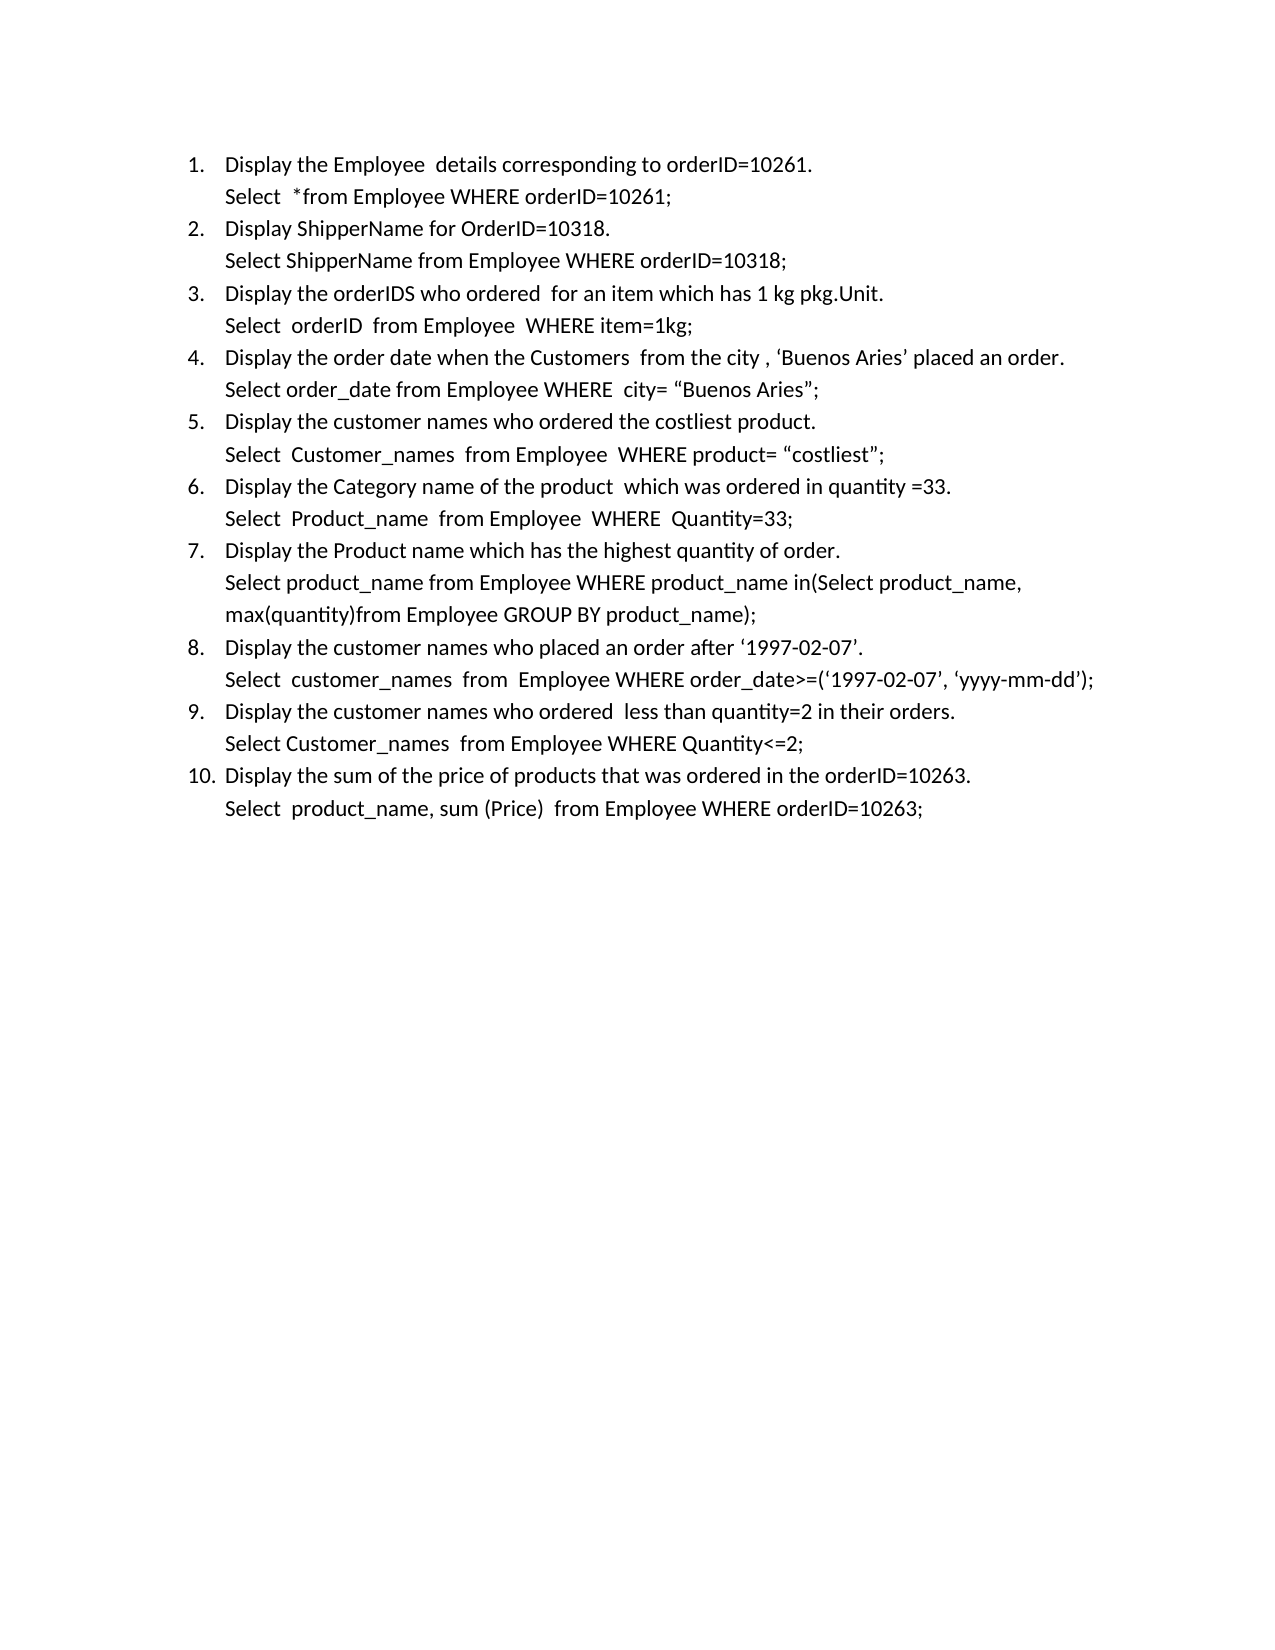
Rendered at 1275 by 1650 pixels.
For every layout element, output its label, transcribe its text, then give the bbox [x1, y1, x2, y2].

list Display the sum of the price of products that was ordered in the orderID=10263. [187, 762, 1125, 789]
text Select product_name from Employee WHERE product_name in(Select product_name, max(quantity)from Employee GROUP BY product_name); [225, 568, 1125, 629]
text Select ShipperName from Employee WHERE orderID=10318; [225, 247, 1125, 274]
text Select customer_names from Employee WHERE order_date>=(‘1997-02-07’, ‘yyyy-mm-dd’); [225, 665, 1125, 693]
list Display the customer names who ordered less than quantity=2 in their orders. [187, 697, 1125, 725]
list Display the order date when the Customers from the city , ‘Buenos Aries’ placed an order. [187, 343, 1125, 371]
text Select Customer_names from Employee WHERE product= “costliest”; [225, 440, 1125, 468]
text Select orderID from Employee WHERE item=1kg; [225, 311, 1125, 339]
list Display ShipperName for OrderID=10318. [187, 214, 1125, 242]
list Display the Product name which has the highest quantity of order. [187, 536, 1125, 564]
text Select *from Employee WHERE orderID=10261; [225, 182, 1125, 210]
list Display the customer names who ordered the costliest product. [187, 407, 1125, 436]
text Select Customer_names from Employee WHERE Quantity<=2; [225, 729, 1125, 757]
list Display the customer names who placed an order after ‘1997-02-07’. [187, 633, 1125, 661]
list Display the Category name of the product which was ordered in quantity =33. [187, 472, 1125, 500]
list Display the orderIDS who ordered for an item which has 1 kg pkg.Unit. [187, 279, 1125, 307]
text Select product_name, sum (Price) from Employee WHERE orderID=10263; [225, 794, 1125, 822]
text Select Product_name from Employee WHERE Quantity=33; [225, 504, 1125, 532]
text Select order_date from Employee WHERE city= “Buenos Aries”; [225, 375, 1125, 403]
list Display the Employee details corresponding to orderID=10261. [187, 150, 1125, 178]
